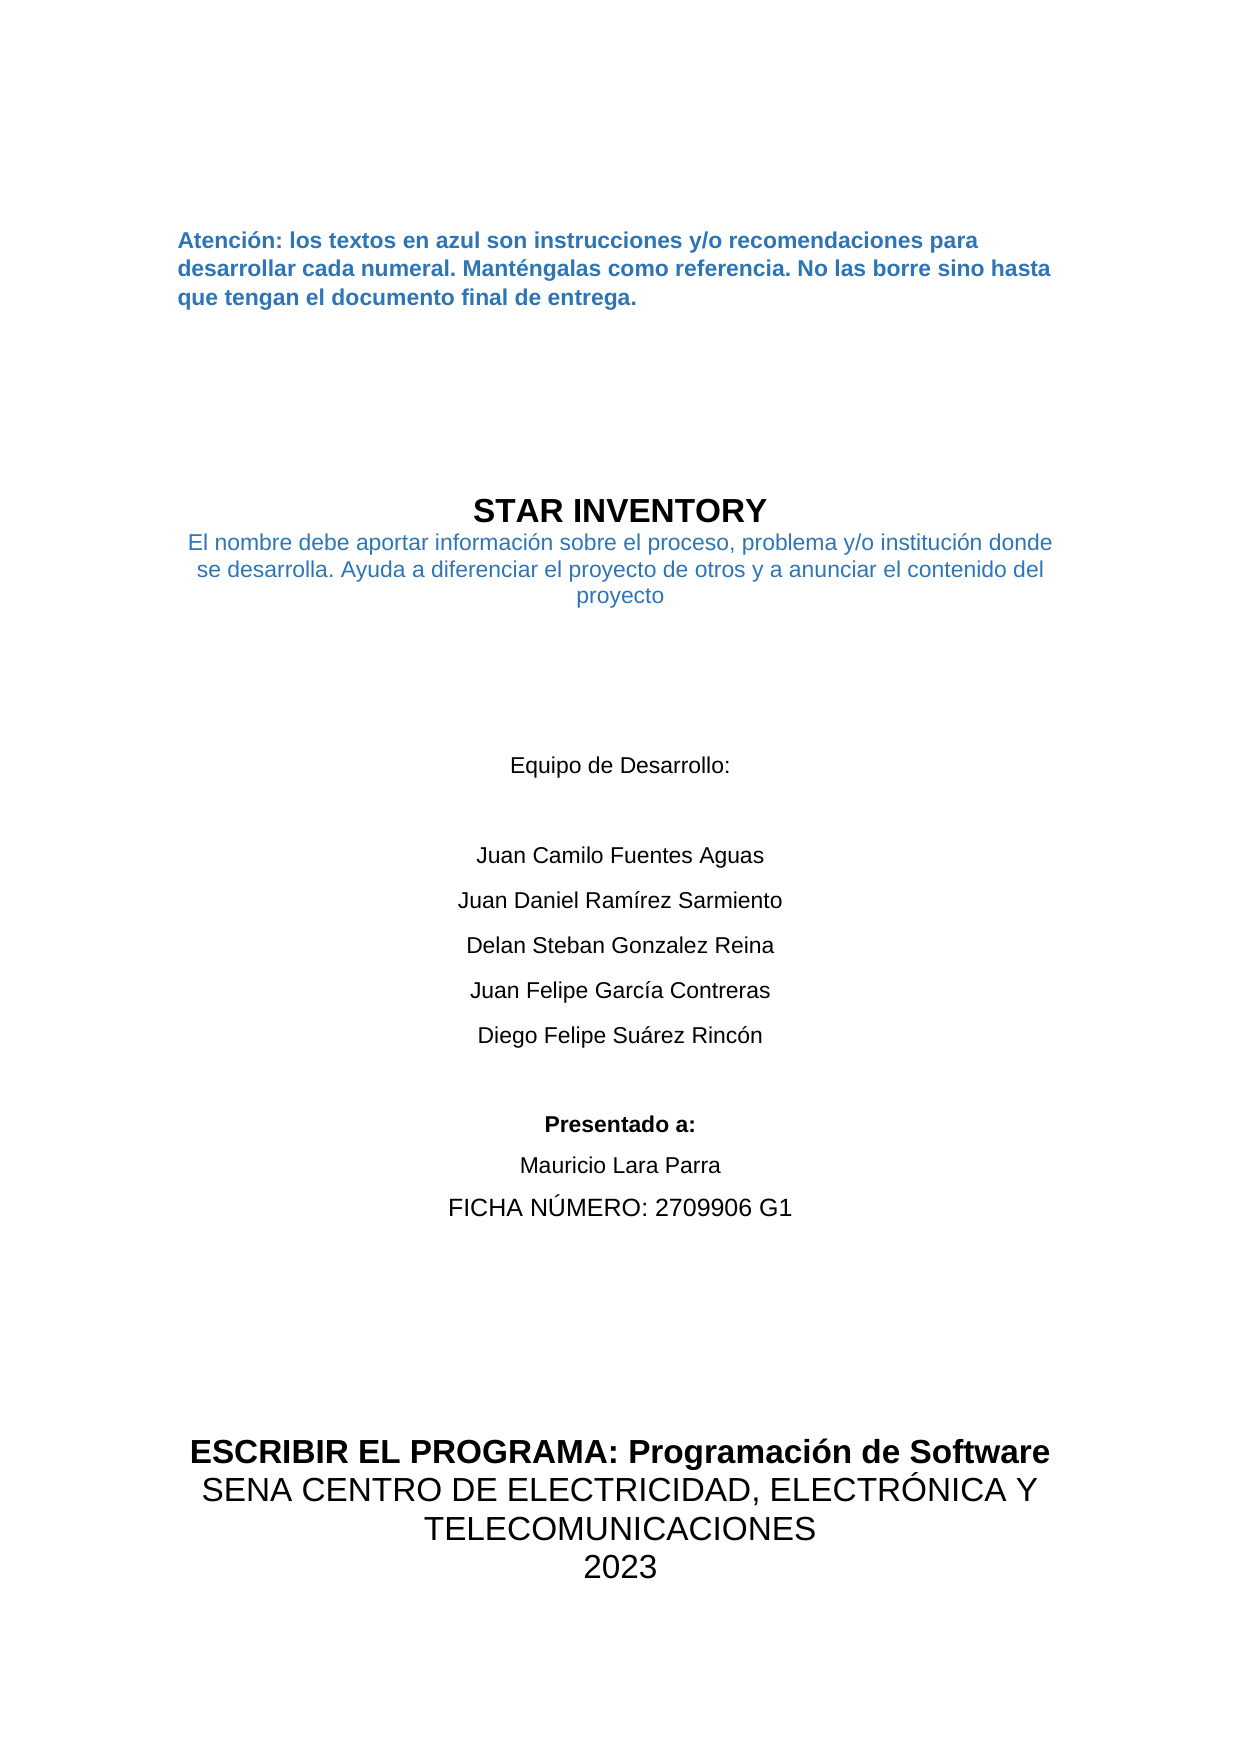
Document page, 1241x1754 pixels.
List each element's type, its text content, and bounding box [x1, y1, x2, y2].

text Delan Steban Gonzalez Reina [177, 932, 1063, 958]
text Juan Daniel Ramírez Sarmiento [177, 887, 1063, 913]
text Presentado a: [177, 1111, 1063, 1137]
text Mauricio Lara Parra [177, 1152, 1063, 1178]
text Equipo de Desarrollo: [177, 752, 1063, 778]
text ESCRIBIR EL PROGRAMA: Programación de Software [177, 1432, 1063, 1471]
text Diego Felipe Suárez Rincón [177, 1022, 1063, 1049]
text FICHA NÚMERO: 2709906 G1 [177, 1193, 1063, 1222]
text Juan Felipe García Contreras [177, 977, 1063, 1003]
text 2023 [177, 1547, 1063, 1586]
text STAR INVENTORY [177, 491, 1063, 529]
text El nombre debe aportar información sobre el proceso, problema y/o institución donde se desarrolla. Ayuda a diferenciar el proyecto de otros y a anunciar el contenido del proyecto [177, 529, 1063, 608]
text SENA CENTRO DE ELECTRICIDAD, ELECTRÓNICA Y TELECOMUNICACIONES [177, 1471, 1063, 1547]
text Atención: los textos en azul son instrucciones y/o recomendaciones para desarrollar cada numeral. Manténgalas como referencia. No las borre sino hasta que tengan el documento final de entrega. [177, 227, 1063, 310]
text Juan Camilo Fuentes Aguas [177, 842, 1063, 868]
